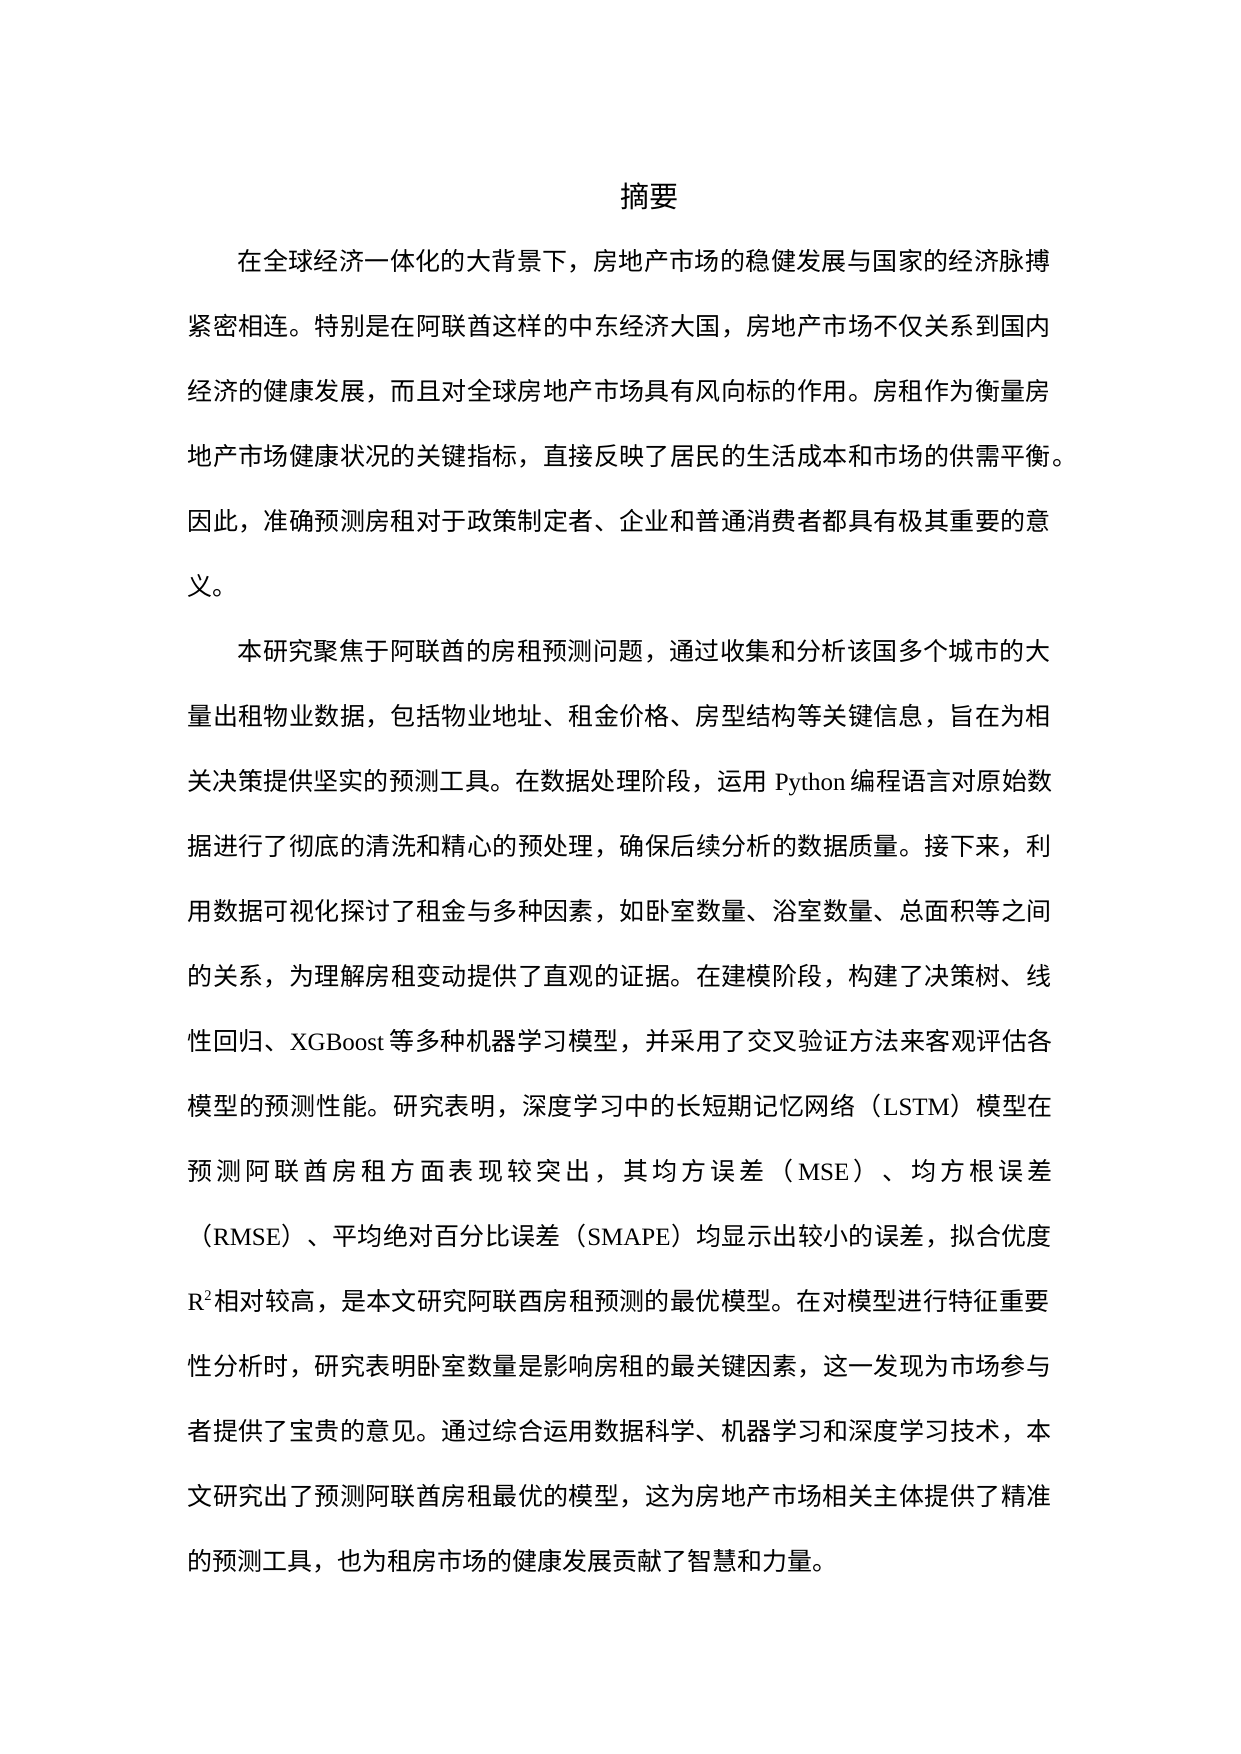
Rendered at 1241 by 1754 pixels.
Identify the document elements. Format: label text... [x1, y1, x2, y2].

text 在全球经济一体化的大背景下，房地产市场的稳健发展与国家的经济脉搏紧密相连。特别是在阿联酋这样的中东经济大国，房地产市场不仅关系到国内经济的健康发展，而且对全球房地产市场具有风向标的作用。房租作为衡量房地产市场健康状况的关键指标，直接反映了居民的生活成本和市场的供需平衡。因此，准确预测房租对于政策制定者、企业和普通消费者都具有极其重要的意义。 [187, 227, 1053, 617]
text 摘要 [187, 162, 1053, 227]
text 本研究聚焦于阿联酋的房租预测问题，通过收集和分析该国多个城市的大量出租物业数据，包括物业地址、租金价格、房型结构等关键信息，旨在为相关决策提供坚实的预测工具。在数据处理阶段，运用Python编程语言对原始数据进行了彻底的清洗和精心的预处理，确保后续分析的数据质量。接下来，利用数据可视化探讨了租金与多种因素，如卧室数量、浴室数量、总面积等之间的关系，为理解房租变动提供了直观的证据。在建模阶段，构建了决策树、线性回归、XGBoost等多种机器学习模型，并采用了交叉验证方法来客观评估各模型的预测性能。研究表明，深度学习中的长短期记忆网络（LSTM）模型在预测阿联酋房租方面表现较突出，其均方误差（MSE）、均方根误差（RMSE）、平均绝对百分比误差（SMAPE）均显示出较小的误差，拟合优度R2相对较高，是本文研究阿联酉房租预测的最优模型。在对模型进行特征重要性分析时，研究表明卧室数量是影响房租的最关键因素，这一发现为市场参与者提供了宝贵的意见。通过综合运用数据科学、机器学习和深度学习技术，本文研究出了预测阿联酋房租最优的模型，这为房地产市场相关主体提供了精准的预测工具，也为租房市场的健康发展贡献了智慧和力量。 [187, 617, 1053, 1592]
